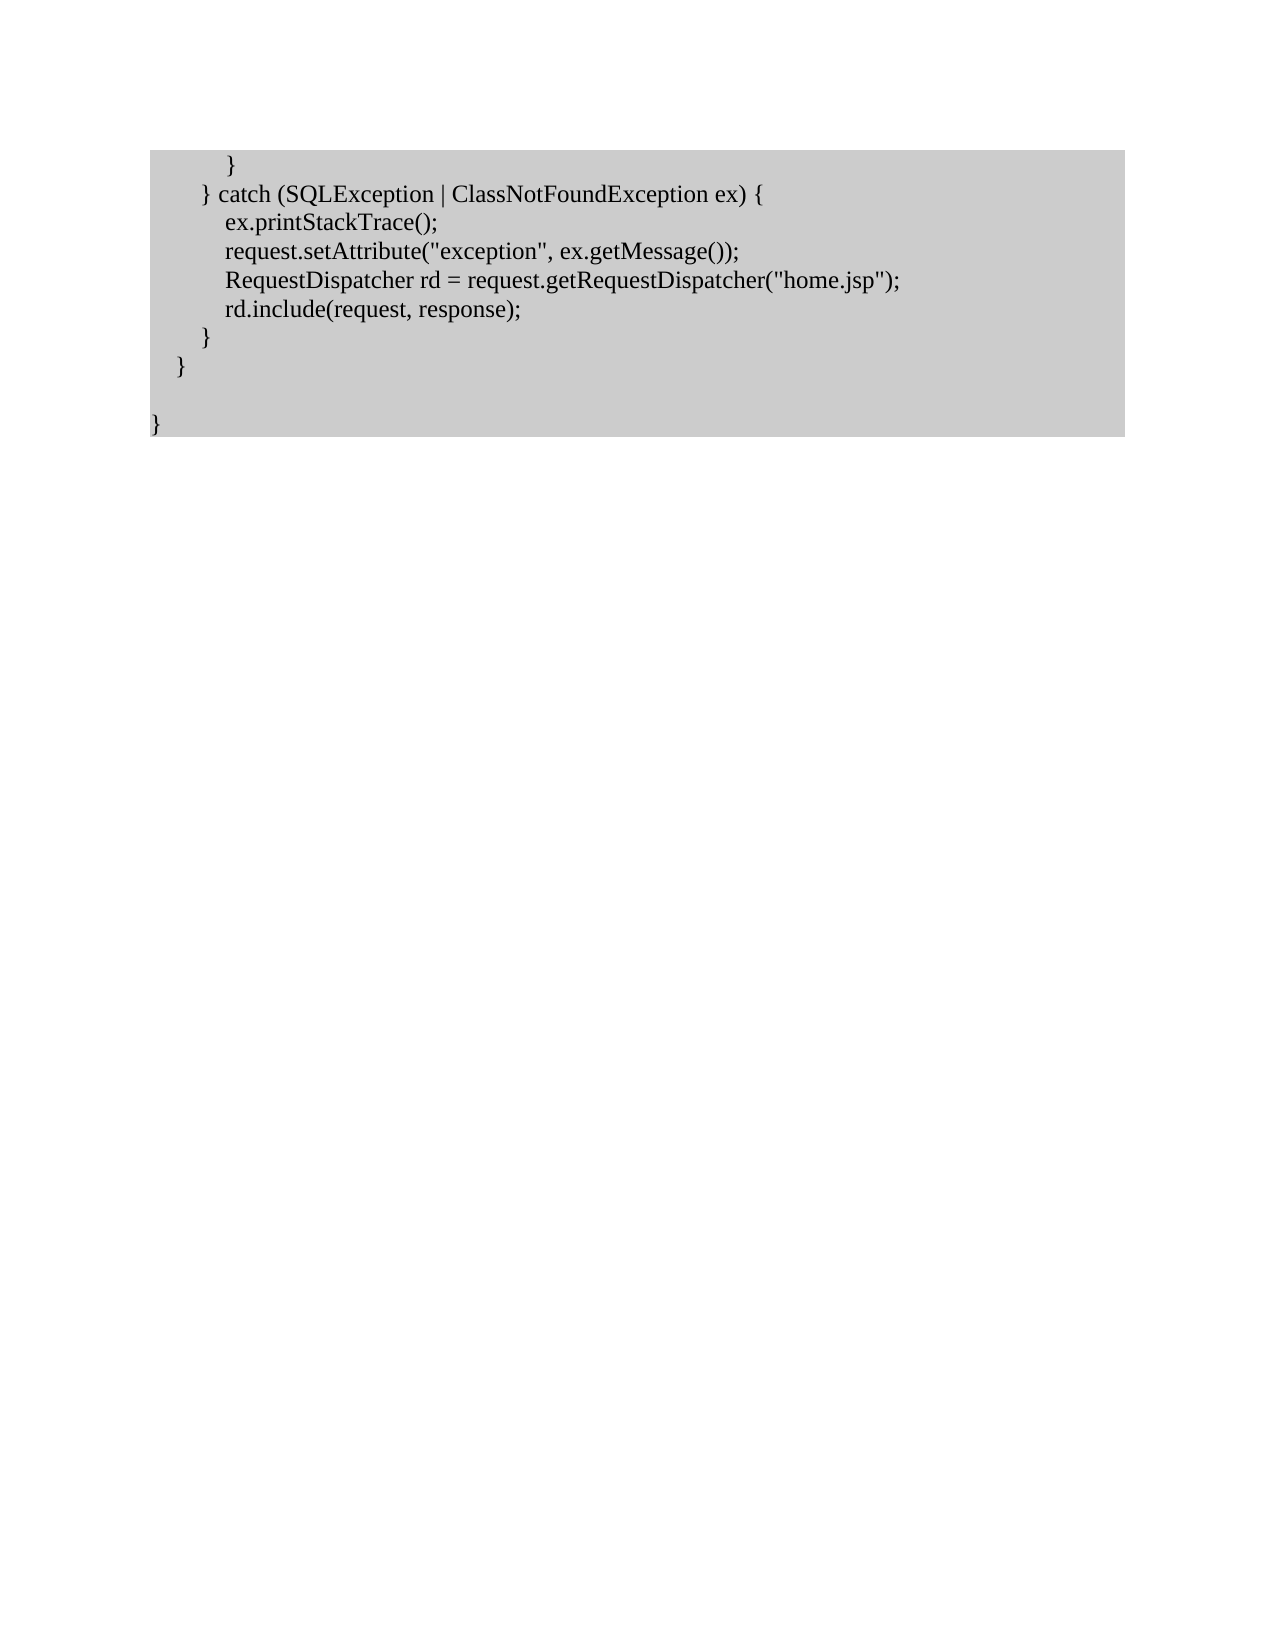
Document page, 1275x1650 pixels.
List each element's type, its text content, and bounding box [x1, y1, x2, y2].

text request.setAttribute("exception", ex.getMessage()); [150, 236, 1125, 265]
text RequestDispatcher rd = request.getRequestDispatcher("home.jsp"); [150, 265, 1125, 294]
text } [150, 351, 1125, 380]
text } [150, 409, 1125, 437]
text } [150, 322, 1125, 351]
text rd.include(request, response); [150, 294, 1125, 322]
text } [150, 150, 1125, 179]
text } catch (SQLException | ClassNotFoundException ex) { [150, 179, 1125, 207]
text ex.printStackTrace(); [150, 207, 1125, 236]
